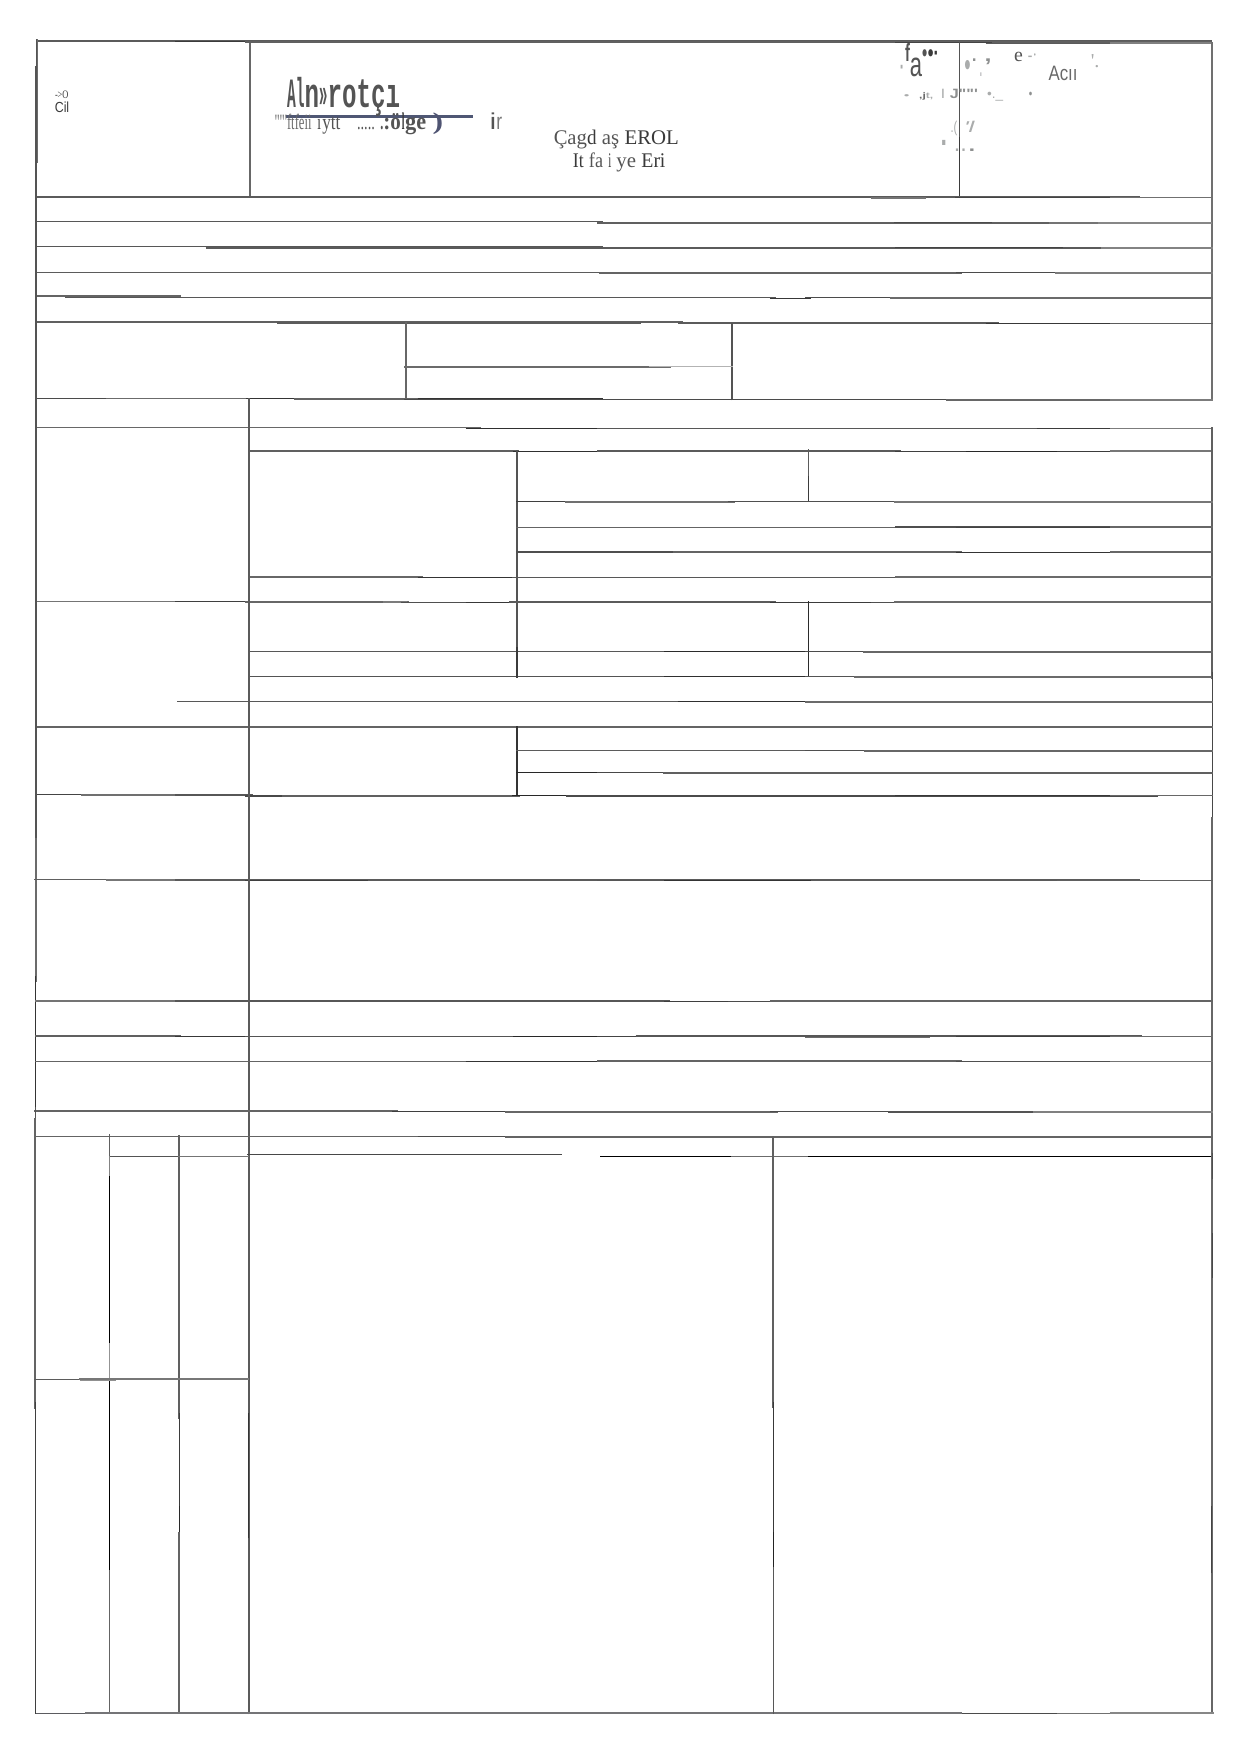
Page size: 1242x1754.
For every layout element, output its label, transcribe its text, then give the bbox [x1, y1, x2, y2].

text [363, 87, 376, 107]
text It fa i ye Eri [571, 151, 666, 172]
text Acıı [1048, 71, 1225, 85]
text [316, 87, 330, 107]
text ·fa••· [0, 29, 939, 84]
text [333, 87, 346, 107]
text ->O [0, 87, 68, 100]
text •.., e -· [964, 29, 1039, 84]
text Aln»rotçı • ,jt, I J""' •._ • [394, 87, 1225, 107]
text Çagd aş EROL ..( 'l [553, 107, 1225, 151]
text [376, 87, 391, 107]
text '. [1091, 29, 1225, 71]
text ""'ftfeii ıytt ..... .:ölge ) ir [274, 107, 508, 134]
